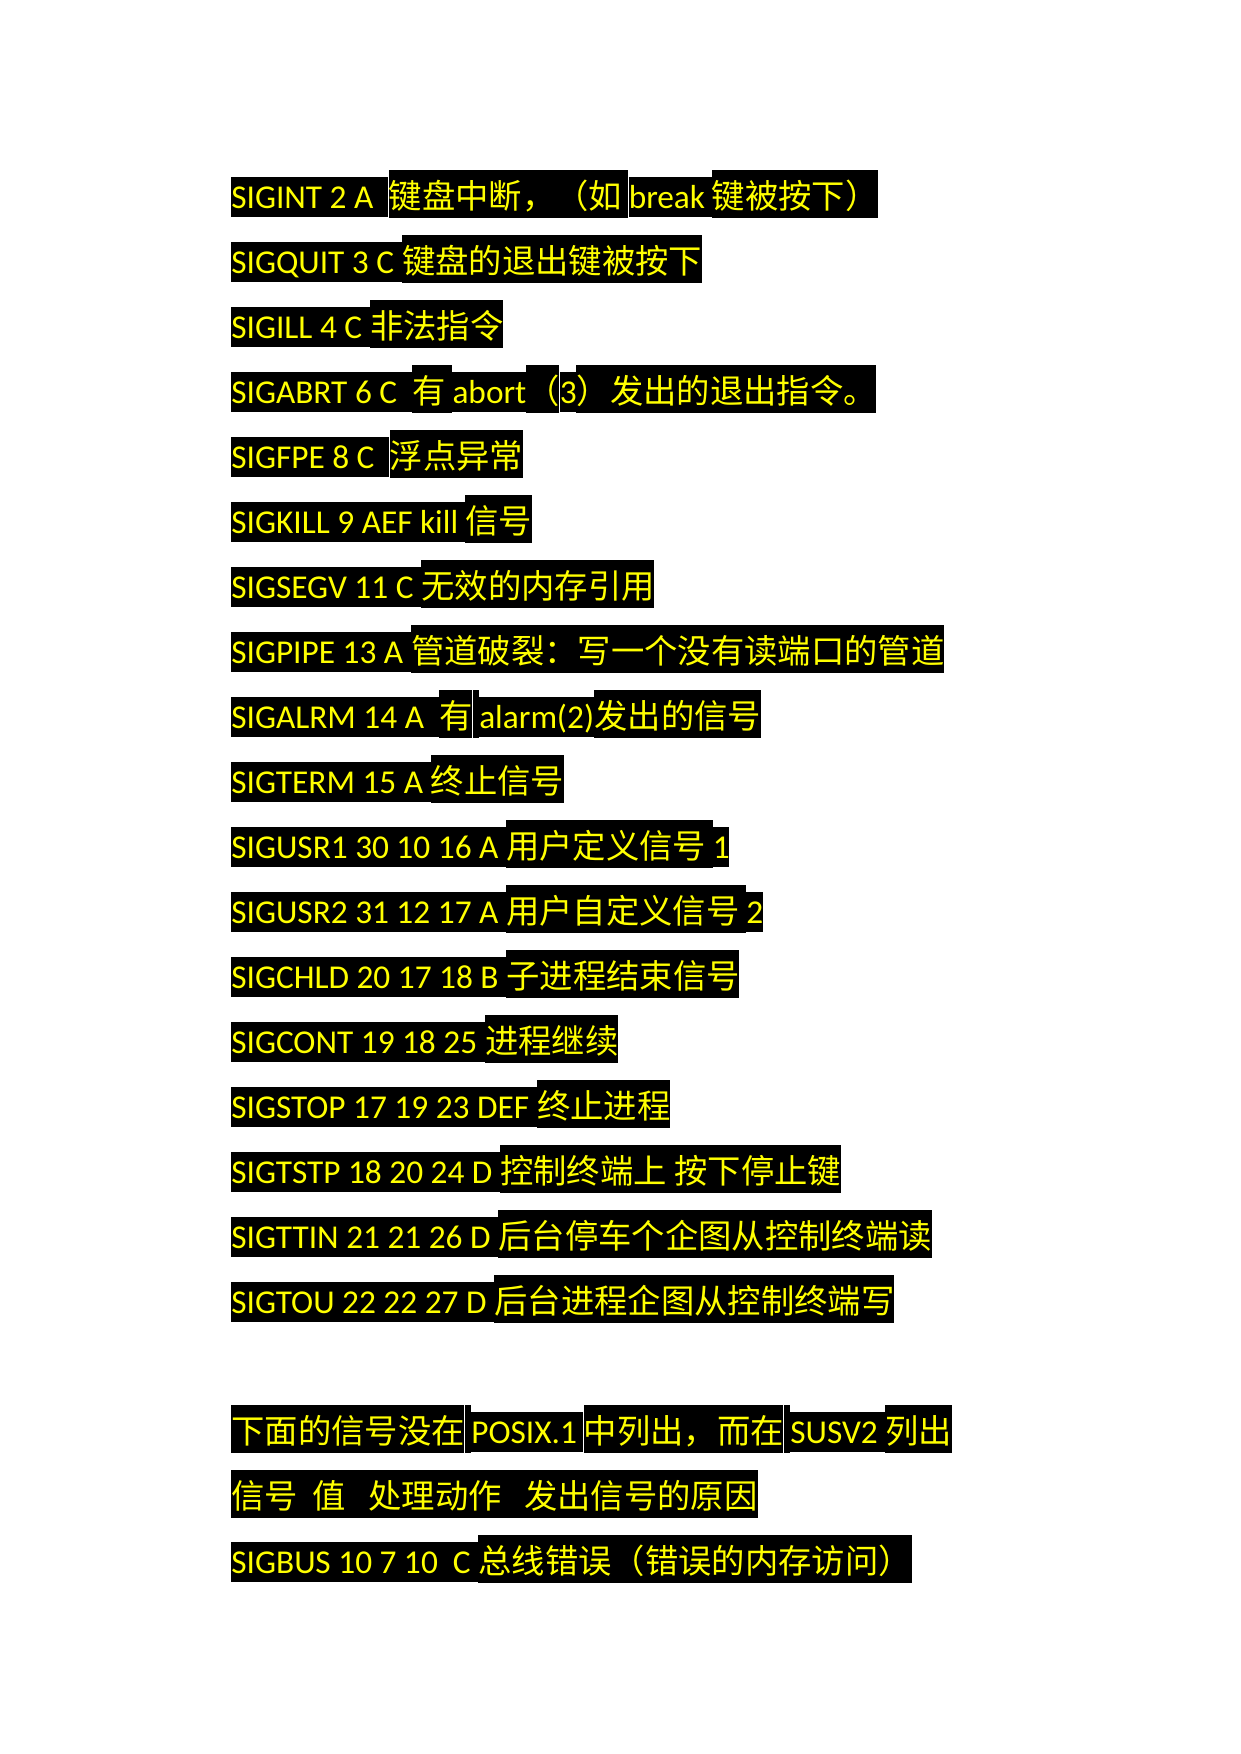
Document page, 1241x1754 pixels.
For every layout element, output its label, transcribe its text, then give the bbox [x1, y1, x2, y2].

list SIGALRM 14 A 有alarm(2)发出的信号 [231, 682, 1053, 747]
list 信号 值 处理动作 发出信号的原因 [231, 1462, 1053, 1527]
list SIGILL 4 C 非法指令 [231, 292, 1053, 357]
list SIGQUIT 3 C 键盘的退出键被按下 [231, 227, 1053, 292]
list SIGTTIN 21 21 26 D 后台停车个企图从控制终端读 [231, 1202, 1053, 1267]
list SIGABRT 6 C 有abort（3）发出的退出指令。 [231, 357, 1053, 422]
list SIGKILL 9 AEF kill信号 [231, 487, 1053, 552]
list SIGINT 2 A 键盘中断，（如break键被按下） [231, 162, 1053, 227]
list SIGCONT 19 18 25 进程继续 [231, 1007, 1053, 1072]
list SIGPIPE 13 A 管道破裂：写一个没有读端口的管道 [231, 617, 1053, 682]
list SIGCHLD 20 17 18 B 子进程结束信号 [231, 942, 1053, 1007]
list SIGUSR1 30 10 16 A 用户定义信号1 [231, 812, 1053, 877]
list SIGTERM 15 A 终止信号 [231, 747, 1053, 812]
list SIGUSR2 31 12 17 A 用户自定义信号2 [231, 877, 1053, 942]
list 下面的信号没在POSIX.1中列出，而在SUSV2 列出 [231, 1397, 1053, 1462]
list SIGBUS 10 7 10 C 总线错误（错误的内存访问） [231, 1527, 1053, 1592]
list SIGSEGV 11 C 无效的内存引用 [231, 552, 1053, 617]
list SIGSTOP 17 19 23 DEF 终止进程 [231, 1072, 1053, 1137]
list SIGFPE 8 C 浮点异常 [231, 422, 1053, 487]
list SIGTSTP 18 20 24 D 控制终端上 按下停止键 [231, 1137, 1053, 1202]
list SIGTOU 22 22 27 D 后台进程企图从控制终端写 [231, 1267, 1053, 1332]
